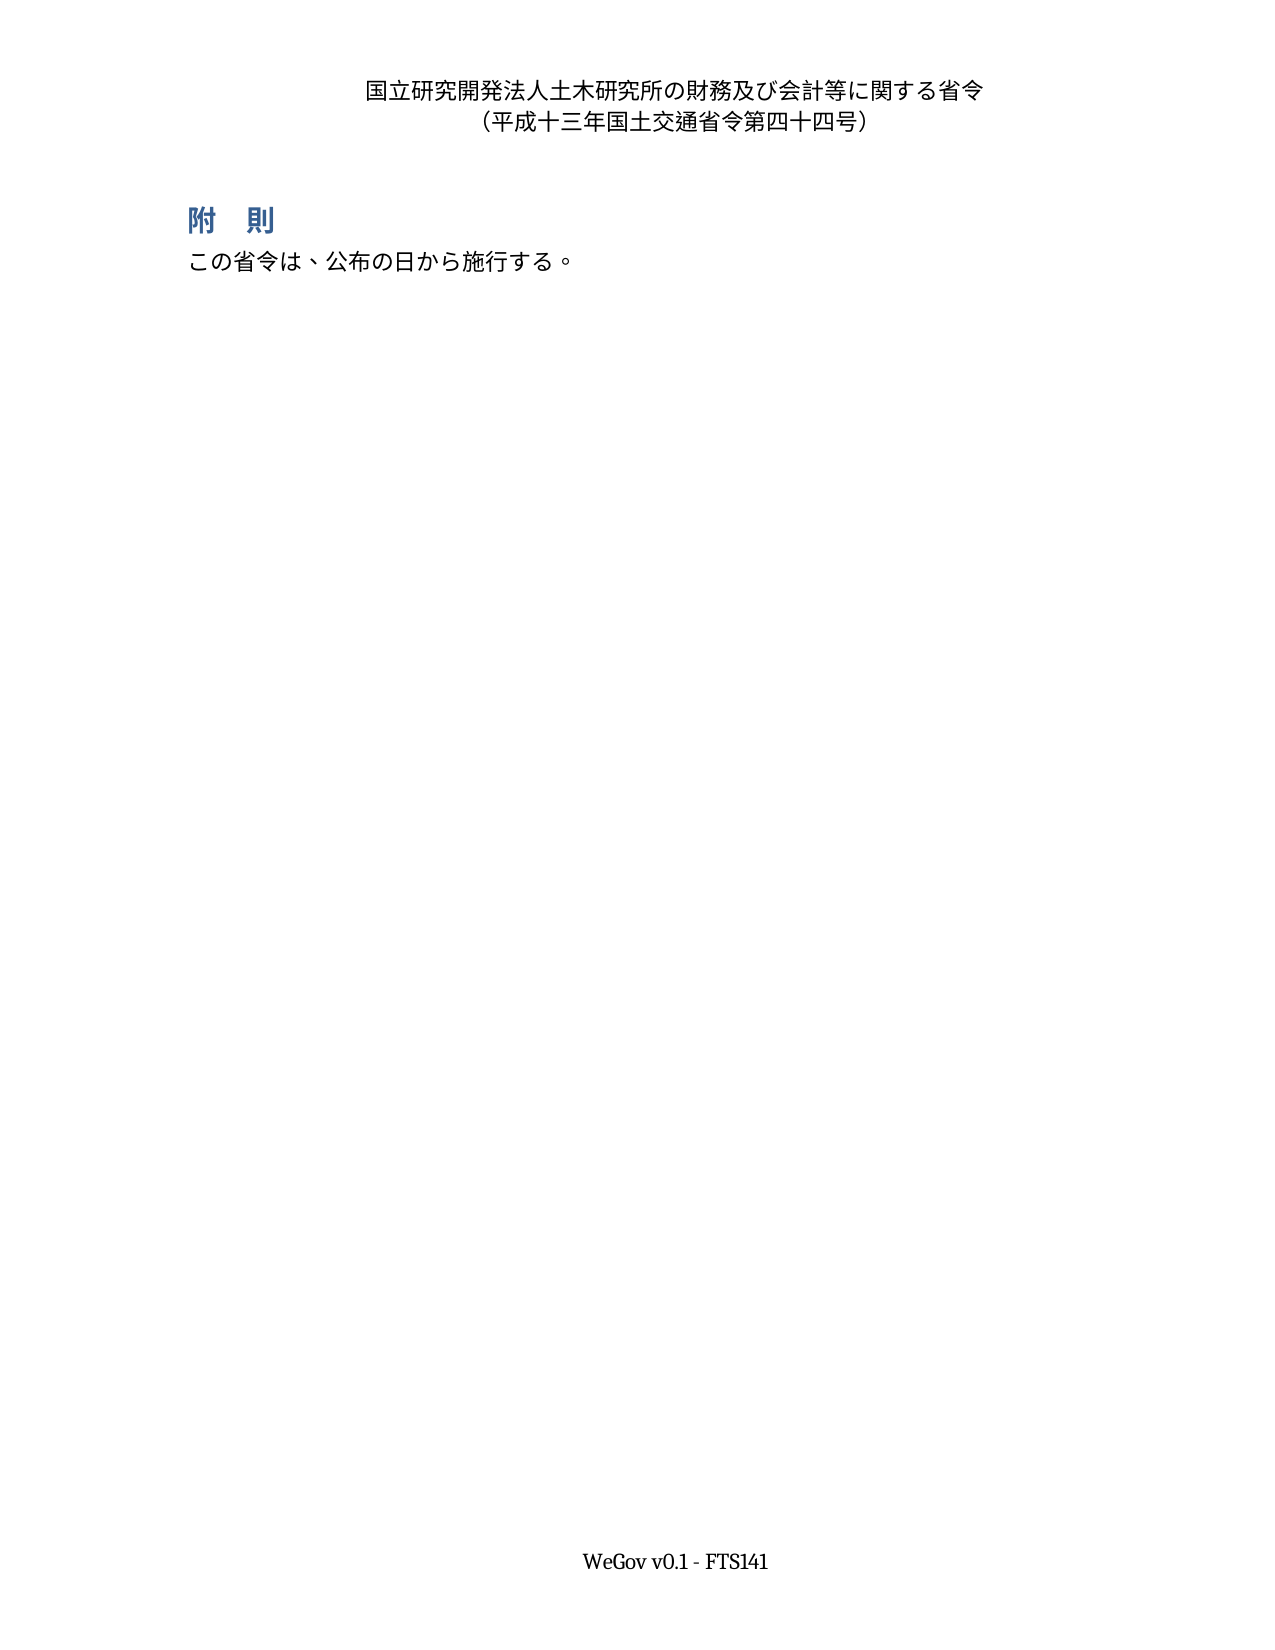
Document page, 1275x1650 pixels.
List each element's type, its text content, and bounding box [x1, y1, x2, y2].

text この省令は、公布の日から施行する。 [187, 246, 1087, 277]
subtitle 附 則 [187, 200, 1087, 240]
